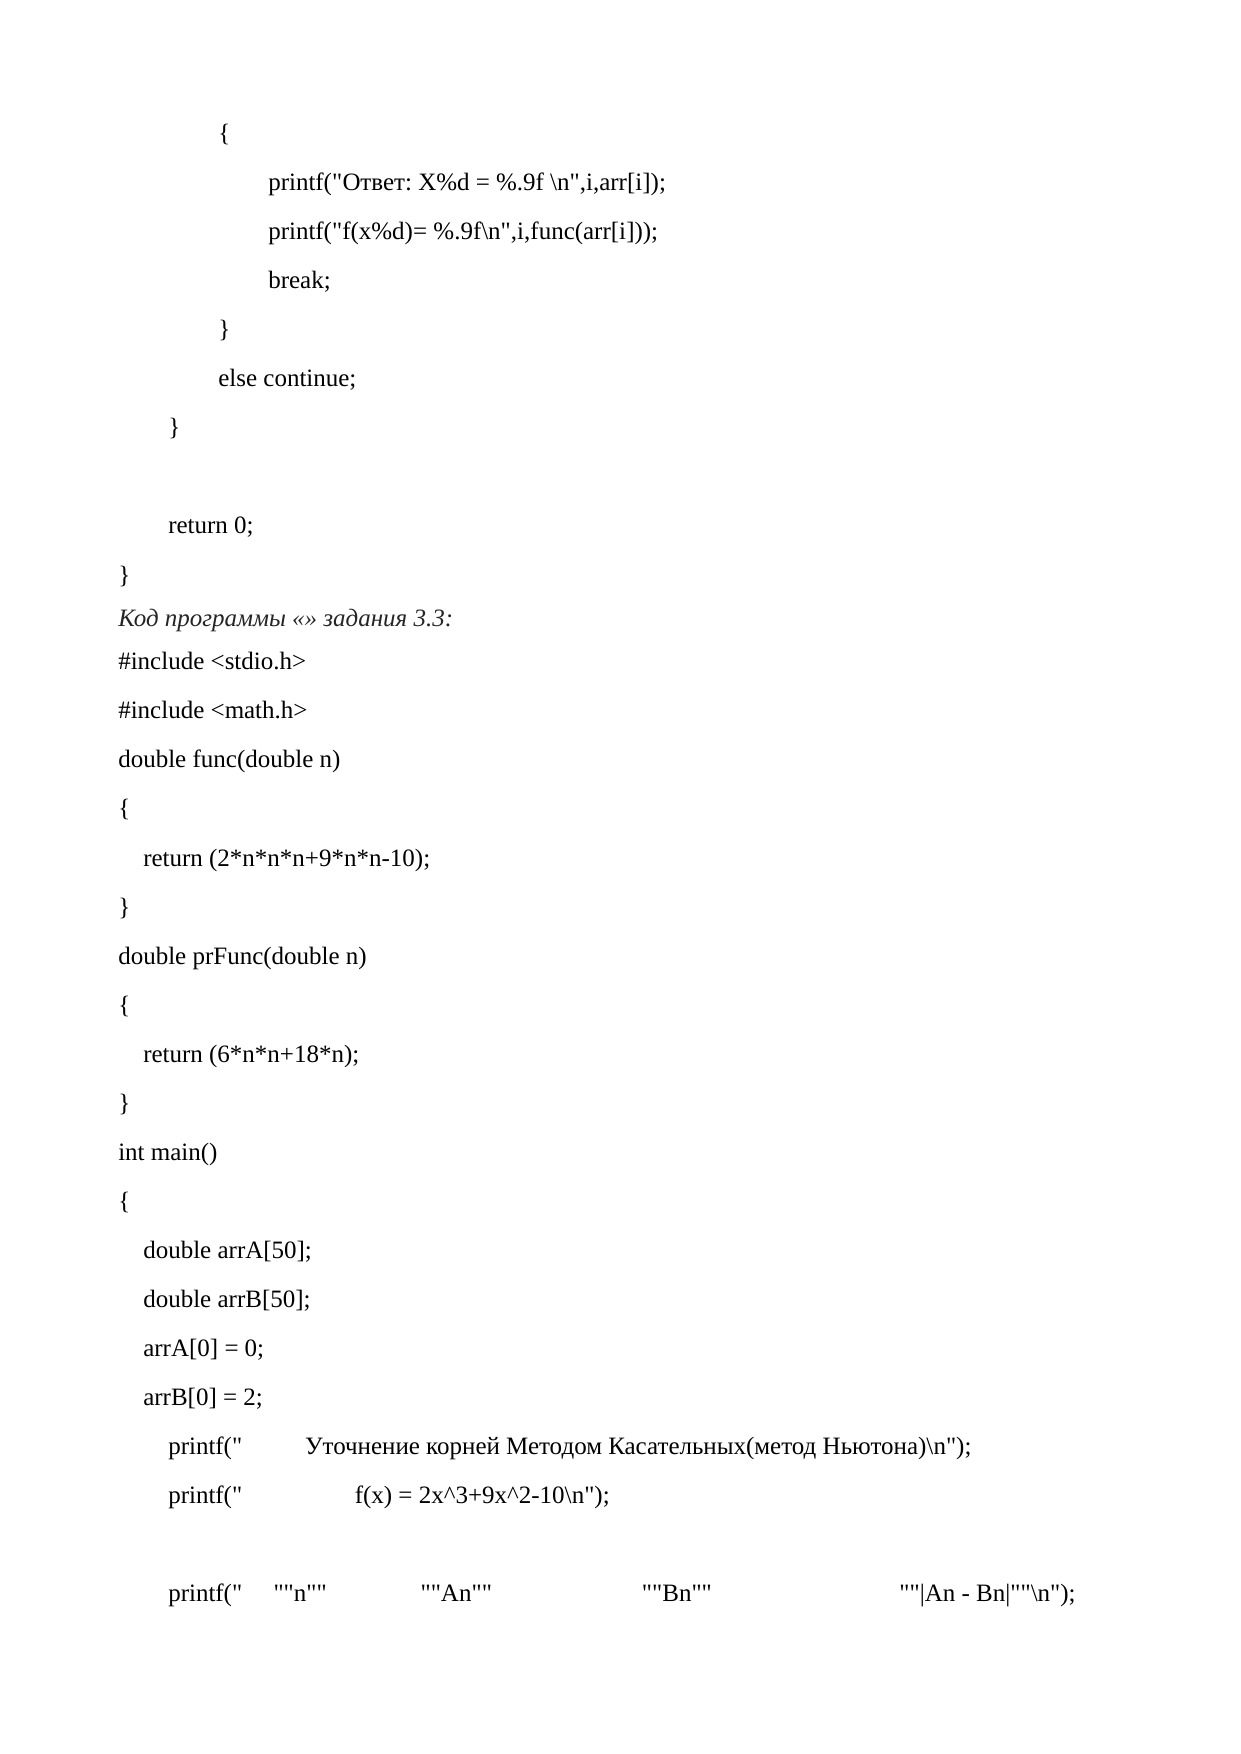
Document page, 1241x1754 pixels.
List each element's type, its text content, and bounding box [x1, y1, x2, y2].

text double func(double n) [118, 744, 1122, 773]
text { [118, 118, 1122, 147]
text int main() [118, 1137, 1122, 1166]
text #include <stdio.h> [118, 646, 1122, 675]
text printf(" f(x) = 2x^3+9x^2-10\n"); [118, 1480, 1122, 1509]
text Код программы «» задания 3.3: [118, 603, 1122, 632]
text return (2*n*n*n+9*n*n-10); [118, 843, 1122, 871]
text double arrA[50]; [118, 1235, 1122, 1264]
text { [118, 990, 1122, 1018]
text { [118, 1186, 1122, 1215]
text arrB[0] = 2; [118, 1382, 1122, 1411]
text } [118, 1088, 1122, 1117]
text printf("Ответ: Х%d = %.9f \n",i,arr[i]); [118, 167, 1122, 196]
text double arrB[50]; [118, 1284, 1122, 1313]
text printf(" Уточнение корней Методом Касательных(метод Ньютона)\n"); [118, 1431, 1122, 1460]
text double prFunc(double n) [118, 941, 1122, 969]
text printf(" ""n"" ""An"" ""Bn"" ""|An - Bn|""\n"); [118, 1578, 1122, 1607]
text } [118, 892, 1122, 920]
text } [118, 560, 1122, 588]
text { [118, 793, 1122, 822]
text return (6*n*n+18*n); [118, 1039, 1122, 1068]
text break; [118, 265, 1122, 294]
text } [118, 314, 1122, 343]
text printf("f(x%d)= %.9f\n",i,func(arr[i])); [118, 216, 1122, 245]
text return 0; [118, 511, 1122, 539]
text arrA[0] = 0; [118, 1333, 1122, 1362]
text else continue; [118, 363, 1122, 392]
text #include <math.h> [118, 695, 1122, 724]
text } [118, 412, 1122, 441]
